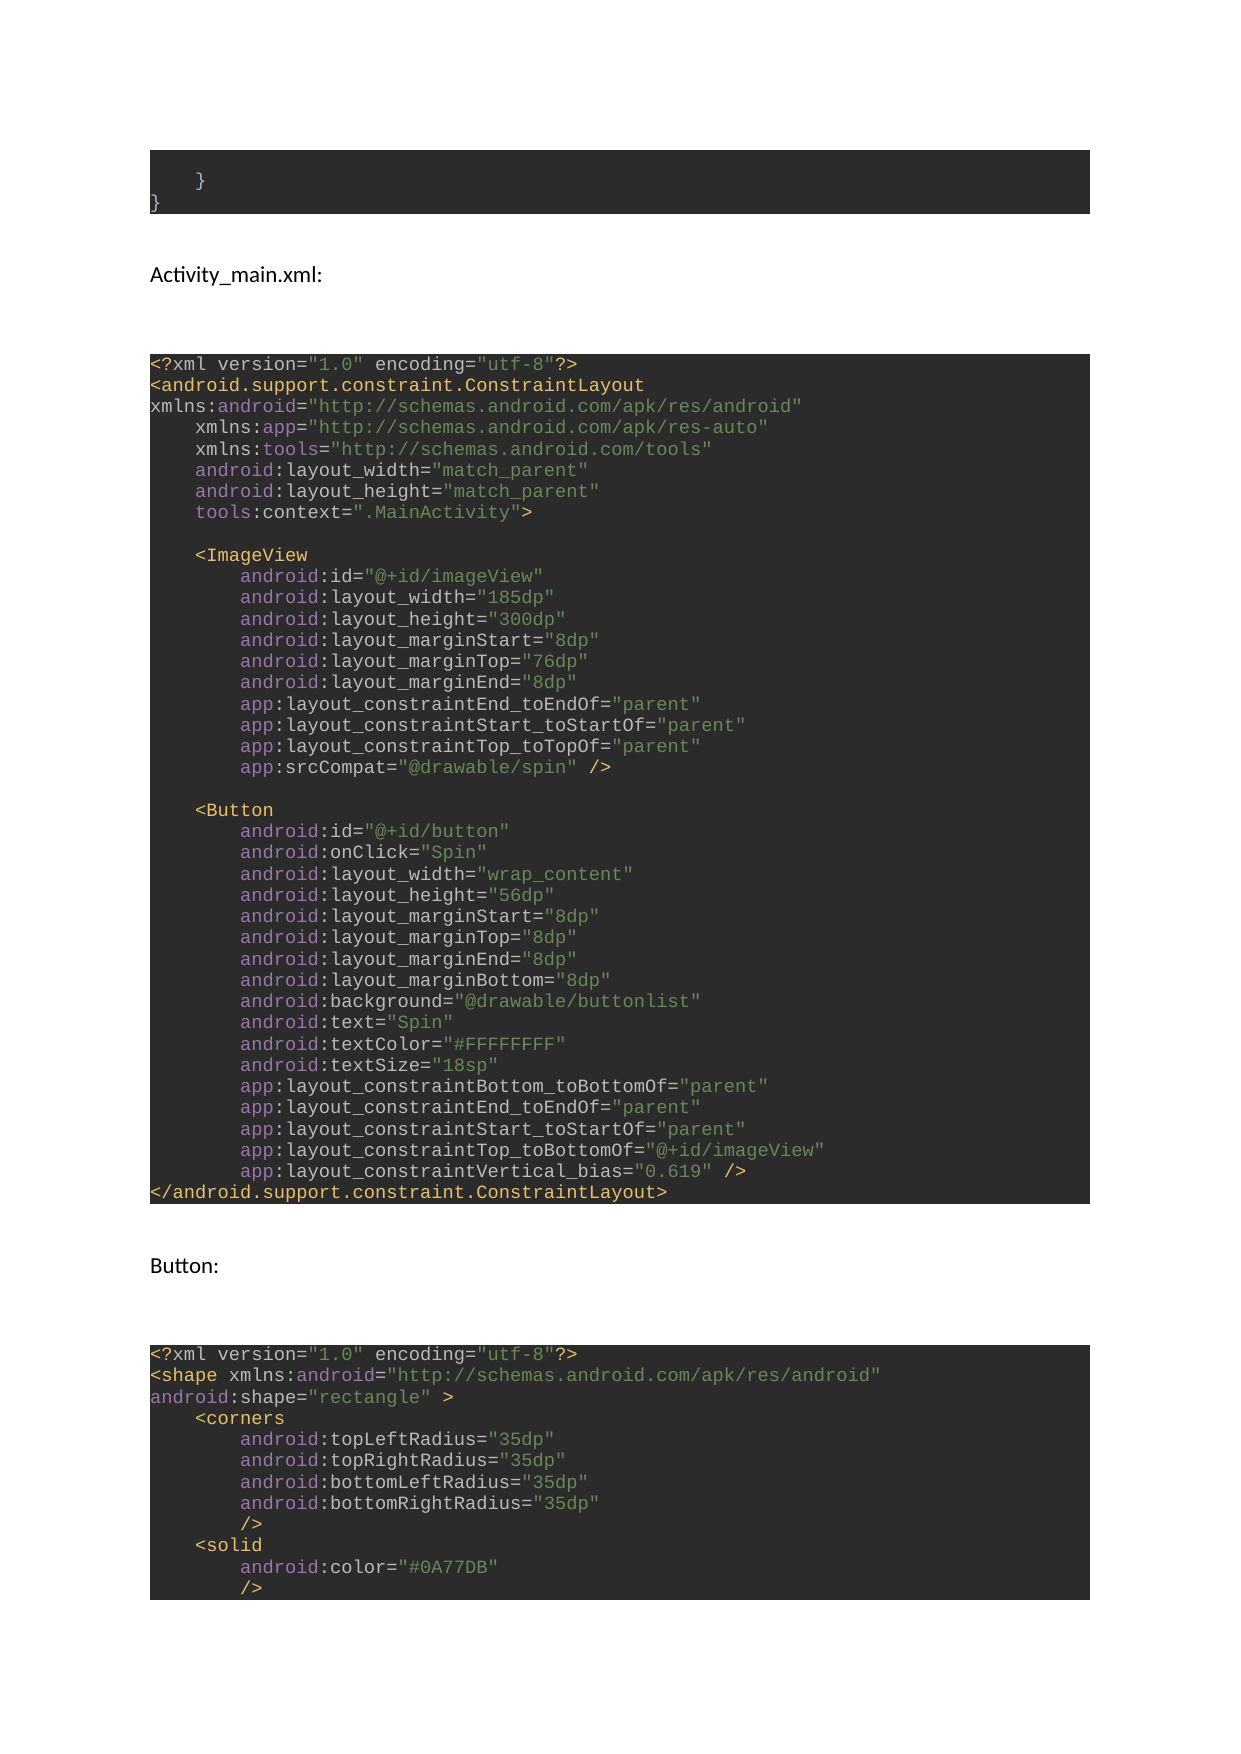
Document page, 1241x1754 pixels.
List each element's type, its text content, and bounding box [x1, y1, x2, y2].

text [150, 150, 1090, 214]
text Activity_main.xml: [150, 261, 1090, 289]
text Button: [150, 1251, 1090, 1279]
text <?xml version="1.0" encoding="utf-8"?> <android.support.constraint.ConstraintLayout xmlns:android="http://schemas.android.com/apk/res/android" xmlns:app="http://schemas.android.com/apk/res-auto" xmlns:tools="http://schemas.android.com/tools" android:layout_width="match_parent" android:layout_height="match_parent" tools:context=".MainActivity"> <ImageView android:id="@+id/imageView" android:layout_width="185dp" android:layout_height="300dp" android:layout_marginStart="8dp" android:layout_marginTop="76dp" android:layout_marginEnd="8dp" app:layout_constraintEnd_toEndOf="parent" app:layout_constraintStart_toStartOf="parent" app:layout_constraintTop_toTopOf="parent" app:srcCompat="@drawable/spin" /> <Button android:id="@+id/button" android:onClick="Spin" android:layout_width="wrap_content" android:layout_height="56dp" android:layout_marginStart="8dp" android:layout_marginTop="8dp" android:layout_marginEnd="8dp" android:layout_marginBottom="8dp" android:background="@drawable/buttonlist" android:text="Spin" android:textColor="#FFFFFFFF" android:textSize="18sp" app:layout_constraintBottom_toBottomOf="parent" app:layout_constraintEnd_toEndOf="parent" app:layout_constraintStart_toStartOf="parent" app:layout_constraintTop_toBottomOf="@+id/imageView" app:layout_constraintVertical_bias="0.619" /> </android.support.constraint.ConstraintLayout> [150, 354, 1090, 1204]
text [150, 1345, 1090, 1600]
